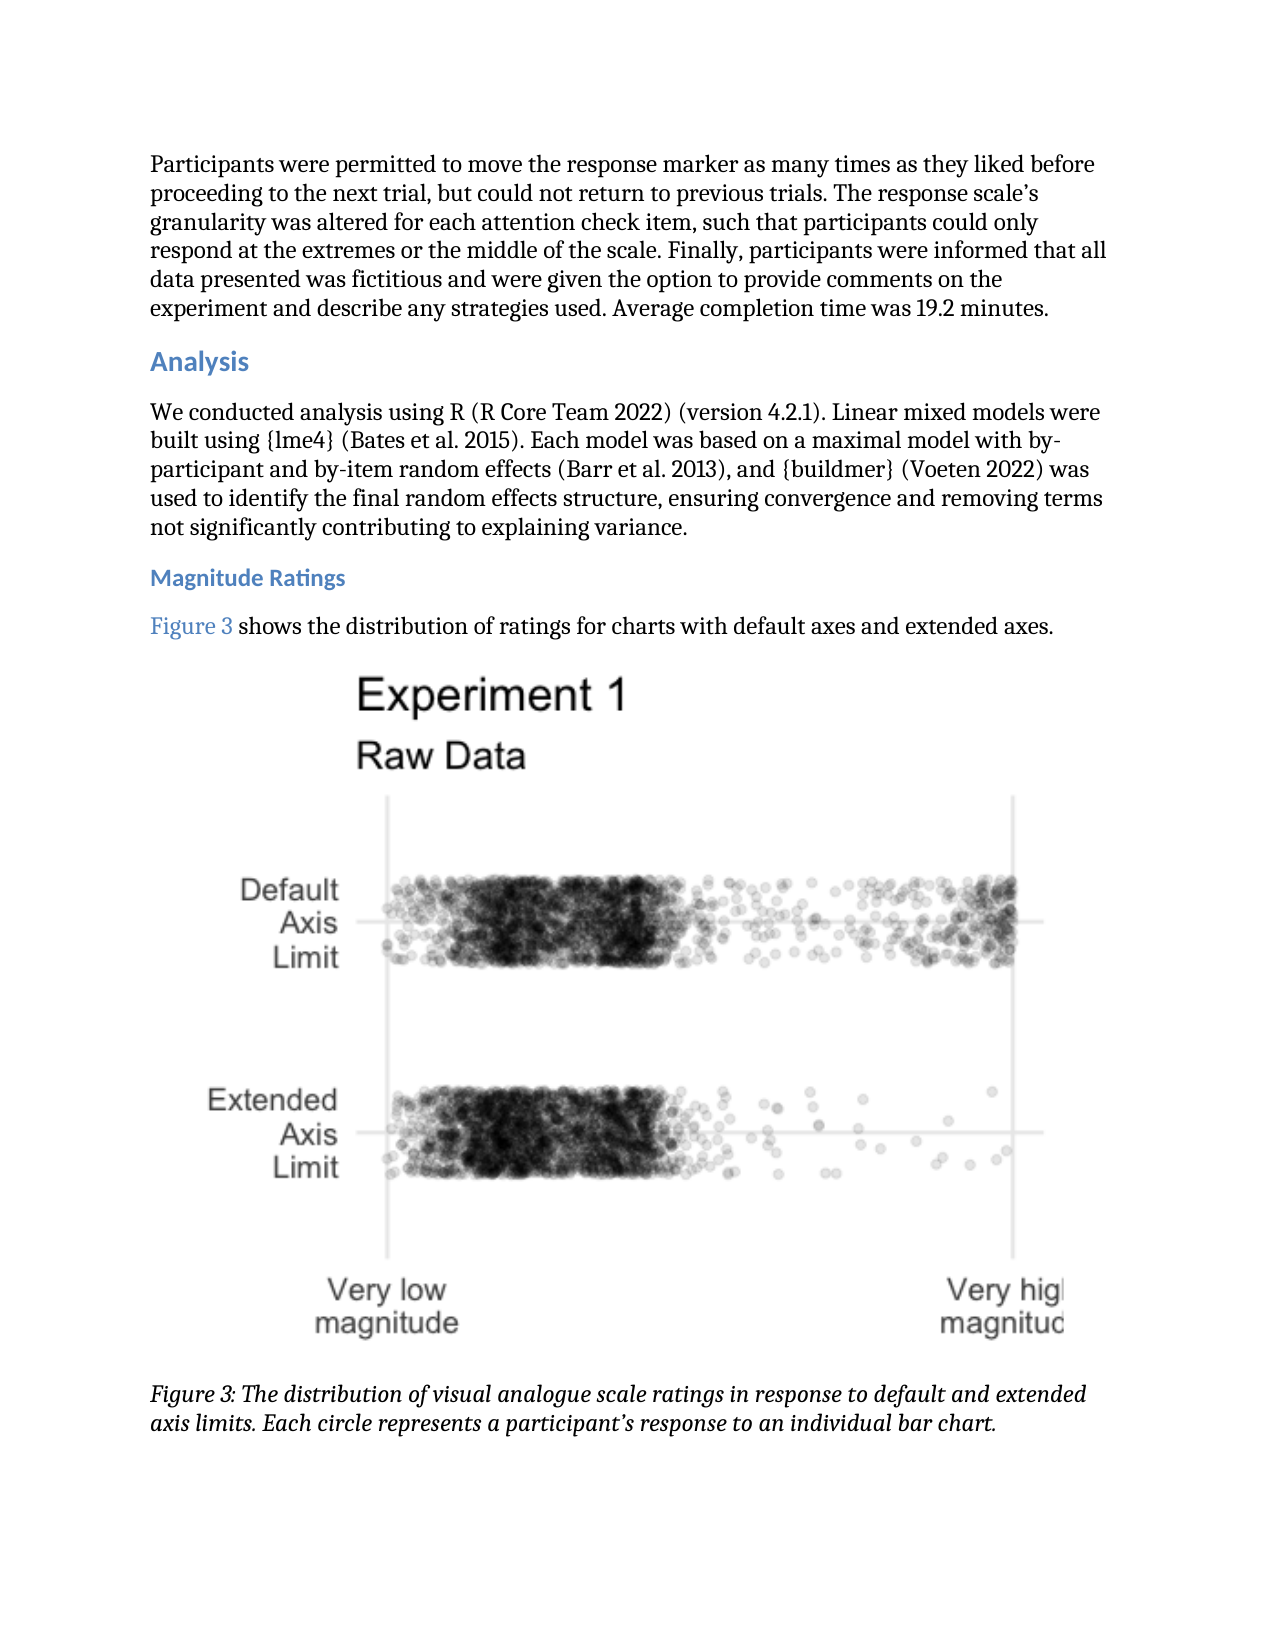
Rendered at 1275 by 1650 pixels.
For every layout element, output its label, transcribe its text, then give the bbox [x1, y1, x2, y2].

picture [188, 659, 1064, 1359]
text Figure 3 shows the distribution of ratings for charts with default axes and extended axes. [150, 612, 1125, 640]
text Participants were permitted to move the response marker as many times as they liked before proceeding to the next trial, but could not return to previous trials. The response scale’s granularity was altered for each attention check item, such that participants could only respond at the extremes or the middle of the scale. Finally, participants were informed that all data presented was fictitious and were given the option to provide comments on the experiment and describe any strategies used. Average completion time was 19.2 minutes. [150, 150, 1125, 322]
table_header Figure 3: The distribution of visual analogue scale ratings in response to default and extended axis limits. Each circle represents a participant’s response to an individual bar chart. [139, 659, 1114, 1450]
text We conducted analysis using R (R Core Team 2022) (version 4.2.1). Linear mixed models were built using {lme4} (Bates et al. 2015). Each model was based on a maximal model with by-participant and by-item random effects (Barr et al. 2013), and {buildmer} (Voeten 2022) was used to identify the final random effects structure, ensuring convergence and removing terms not significantly contributing to explaining variance. [150, 398, 1125, 541]
subtitle Analysis [150, 343, 1125, 379]
subtitle Magnitude Ratings [150, 562, 1125, 593]
